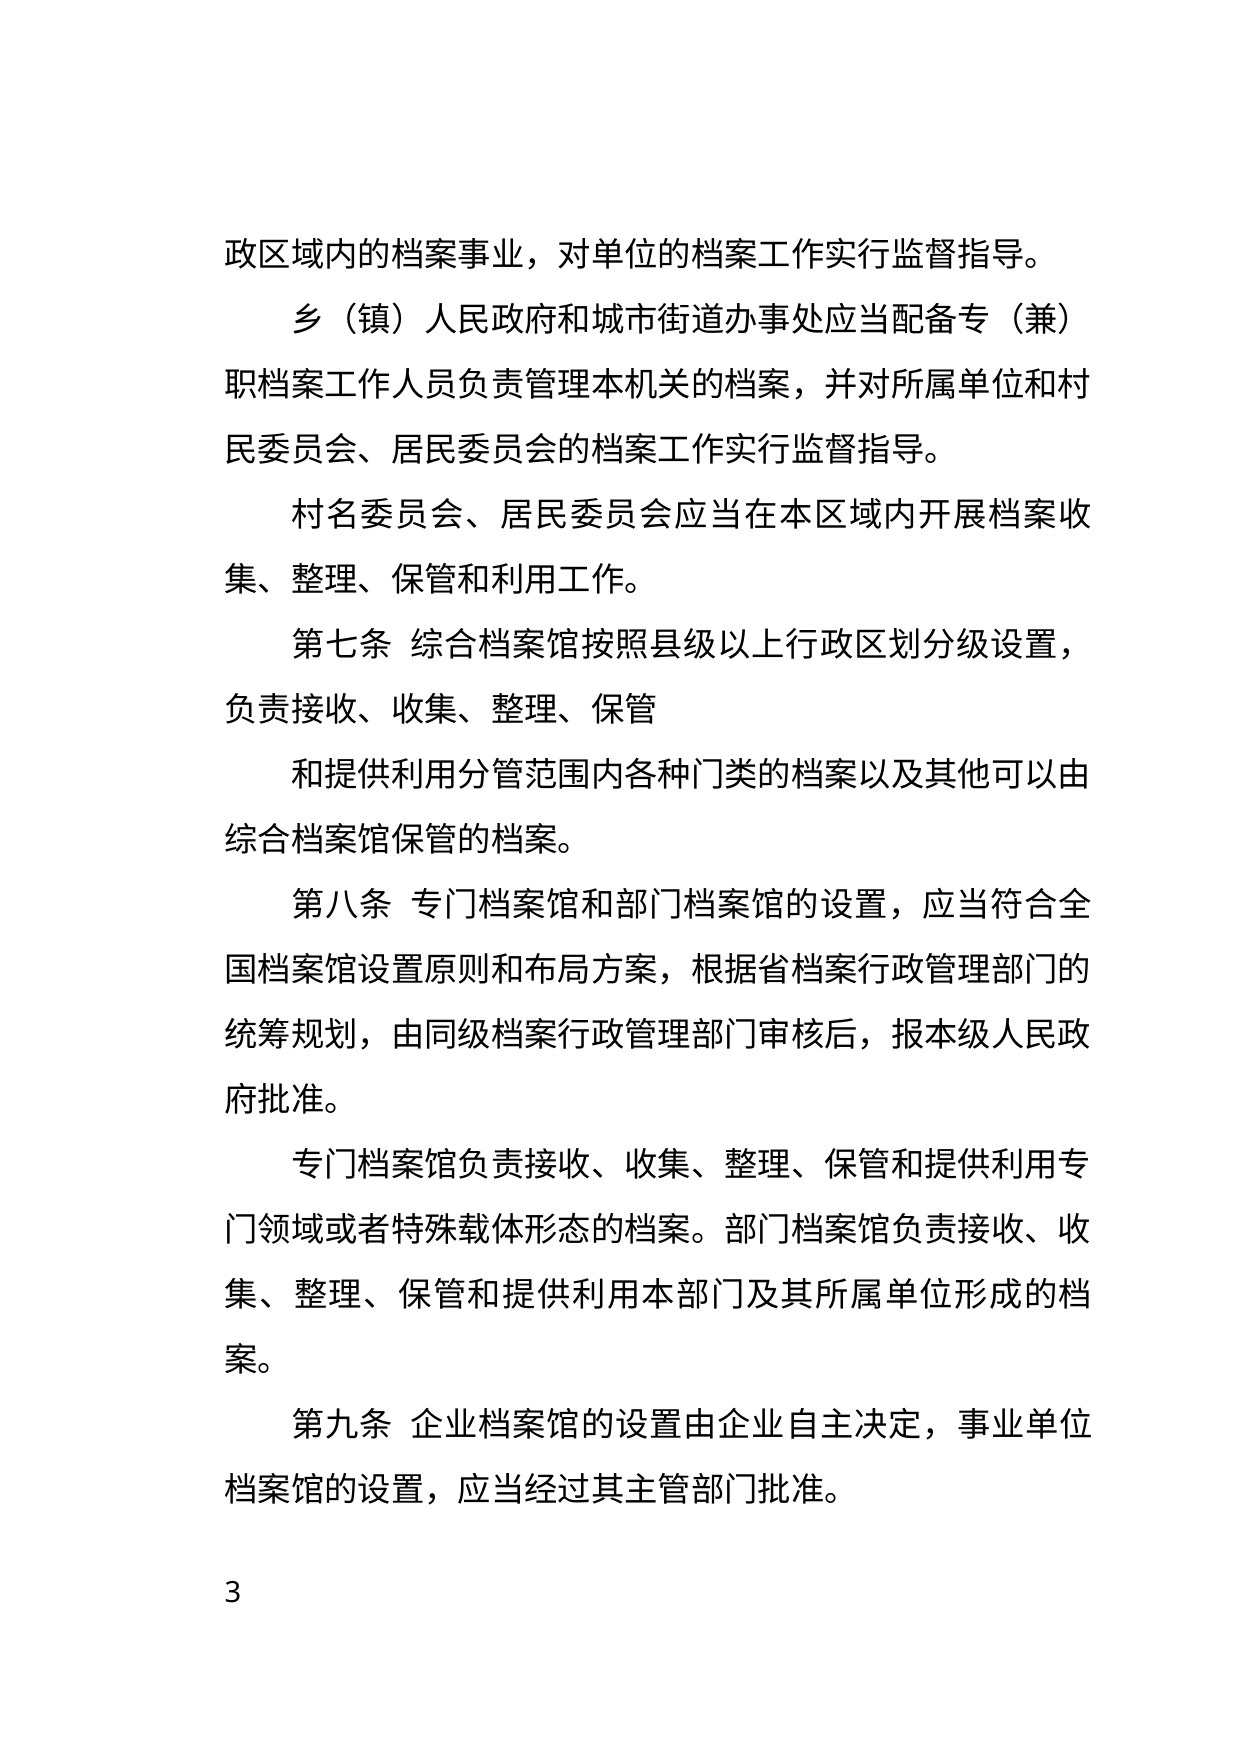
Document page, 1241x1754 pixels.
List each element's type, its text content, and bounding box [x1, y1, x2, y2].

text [224, 219, 1093, 284]
text 乡（镇）人民政府和城市街道办事处应当配备专（兼）职档案工作人员负责管理本机关的档案，并对所属单位和村民委员会、居民委员会的档案工作实行监督指导。 [224, 284, 1093, 479]
text 第九条 企业档案馆的设置由企业自主决定，事业单位档案馆的设置，应当经过其主管部门批准。 [224, 1389, 1093, 1519]
text 村名委员会、居民委员会应当在本区域内开展档案收集、整理、保管和利用工作。 [224, 479, 1093, 609]
text 专门档案馆负责接收、收集、整理、保管和提供利用专门领域或者特殊载体形态的档案。部门档案馆负责接收、收集、整理、保管和提供利用本部门及其所属单位形成的档案。 [224, 1129, 1093, 1389]
text 和提供利用分管范围内各种门类的档案以及其他可以由综合档案馆保管的档案。 [224, 739, 1093, 869]
text 第八条 专门档案馆和部门档案馆的设置，应当符合全国档案馆设置原则和布局方案，根据省档案行政管理部门的统筹规划，由同级档案行政管理部门审核后，报本级人民政府批准。 [224, 869, 1093, 1129]
text 第七条 综合档案馆按照县级以上行政区划分级设置，负责接收、收集、整理、保管 [224, 609, 1093, 739]
